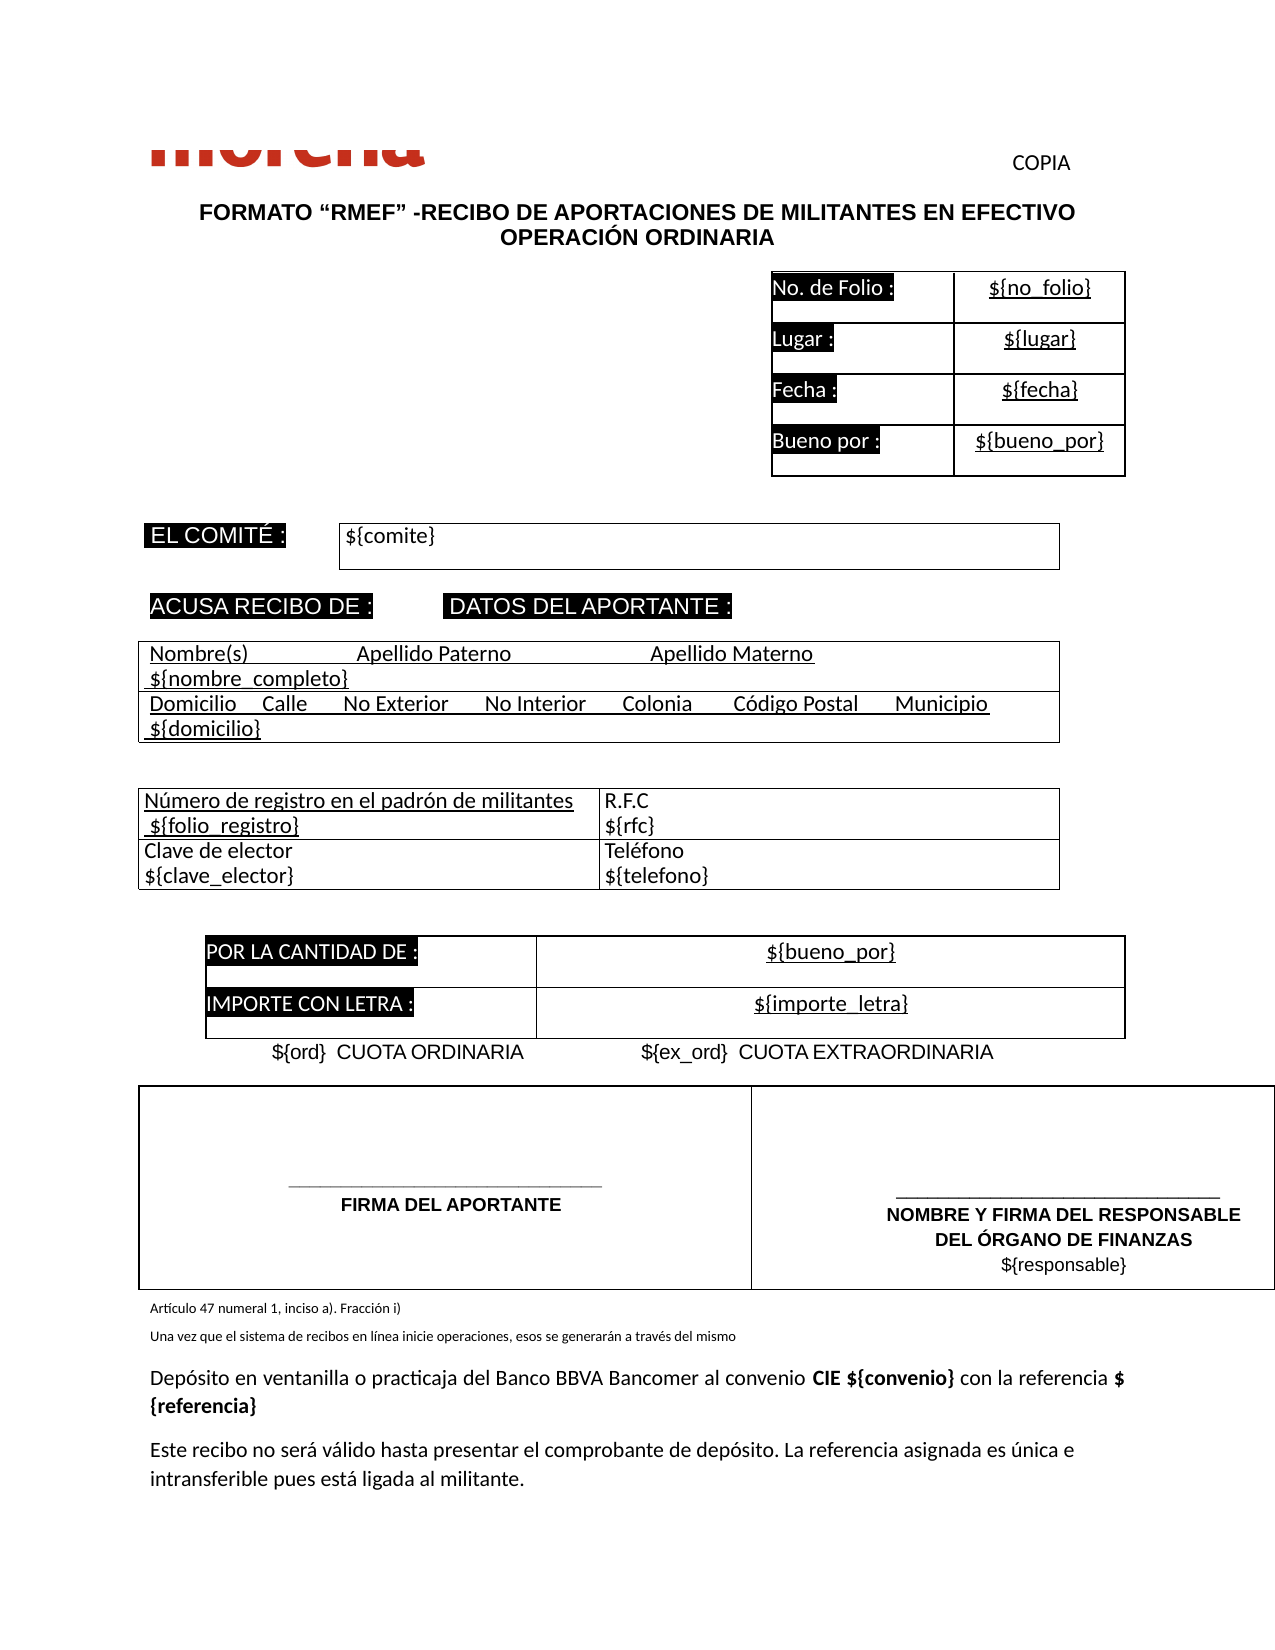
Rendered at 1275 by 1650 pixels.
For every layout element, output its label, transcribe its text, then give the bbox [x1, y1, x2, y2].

table_header EL COMITÉ : [139, 524, 339, 569]
table_header ${bueno_por} [537, 937, 1124, 986]
table_cell Bueno por : [773, 426, 953, 475]
table_cell ${importe_letra} [537, 988, 1124, 1038]
text Este recibo no será válido hasta presentar el comprobante de depósito. La referencia asignada es única e intransferible pues está ligada al militante. [150, 1434, 1125, 1492]
table_cell ${bueno_por} [955, 426, 1124, 475]
table_header ${comite} [340, 524, 1059, 569]
table_header _______________________________ NOMBRE Y FIRMA DEL RESPONSABLE DEL ÓRGANO DE FINANZAS ${responsable} [752, 1087, 1274, 1288]
table_header ______________________________ FIRMA DEL APORTANTE [140, 1087, 751, 1288]
table_header Nombre(s) Apellido Paterno Apellido Materno ${nombre_completo} [139, 642, 1059, 691]
table_header Número de registro en el padrón de militantes ${folio_registro} [139, 789, 599, 838]
table_header ${no_folio} [955, 272, 1124, 322]
table_cell Fecha : [773, 375, 953, 424]
table_cell IMPORTE CON LETRA : [207, 988, 536, 1038]
text FORMATO “RMEF” -RECIBO DE APORTACIONES DE MILITANTES EN EFECTIVO OPERACIÓN ORDINARIA [150, 200, 1125, 250]
text ACUSA RECIBO DE : DATOS DEL APORTANTE : [150, 570, 1125, 620]
text Depósito en ventanilla o practicaja del Banco BBVA Bancomer al convenio CIE ${convenio} con la referencia ${referencia} [150, 1362, 1125, 1420]
text Artículo 47 numeral 1, inciso a). Fracción i) Una vez que el sistema de recibos en línea inicie operaciones, esos se generarán a través del mismo [150, 1290, 1125, 1348]
table_cell Clave de elector ${clave_elector} [139, 840, 599, 889]
table_cell ${fecha} [955, 375, 1124, 424]
table_header No. de Folio : [773, 272, 954, 322]
table_header POR LA CANTIDAD DE : [207, 937, 536, 986]
table_cell Teléfono ${telefono} [600, 840, 1059, 889]
table_cell ${lugar} [955, 324, 1124, 373]
table_header R.F.C ${rfc} [600, 789, 1059, 838]
table_cell Domicilio Calle No Exterior No Interior Colonia Código Postal Municipio ${domicilio} [139, 692, 1059, 742]
text COPIA [150, 150, 1125, 175]
table_cell Lugar : [773, 324, 953, 373]
text ${ord} CUOTA ORDINARIA ${ex_ord} CUOTA EXTRAORDINARIA [150, 1039, 1116, 1064]
